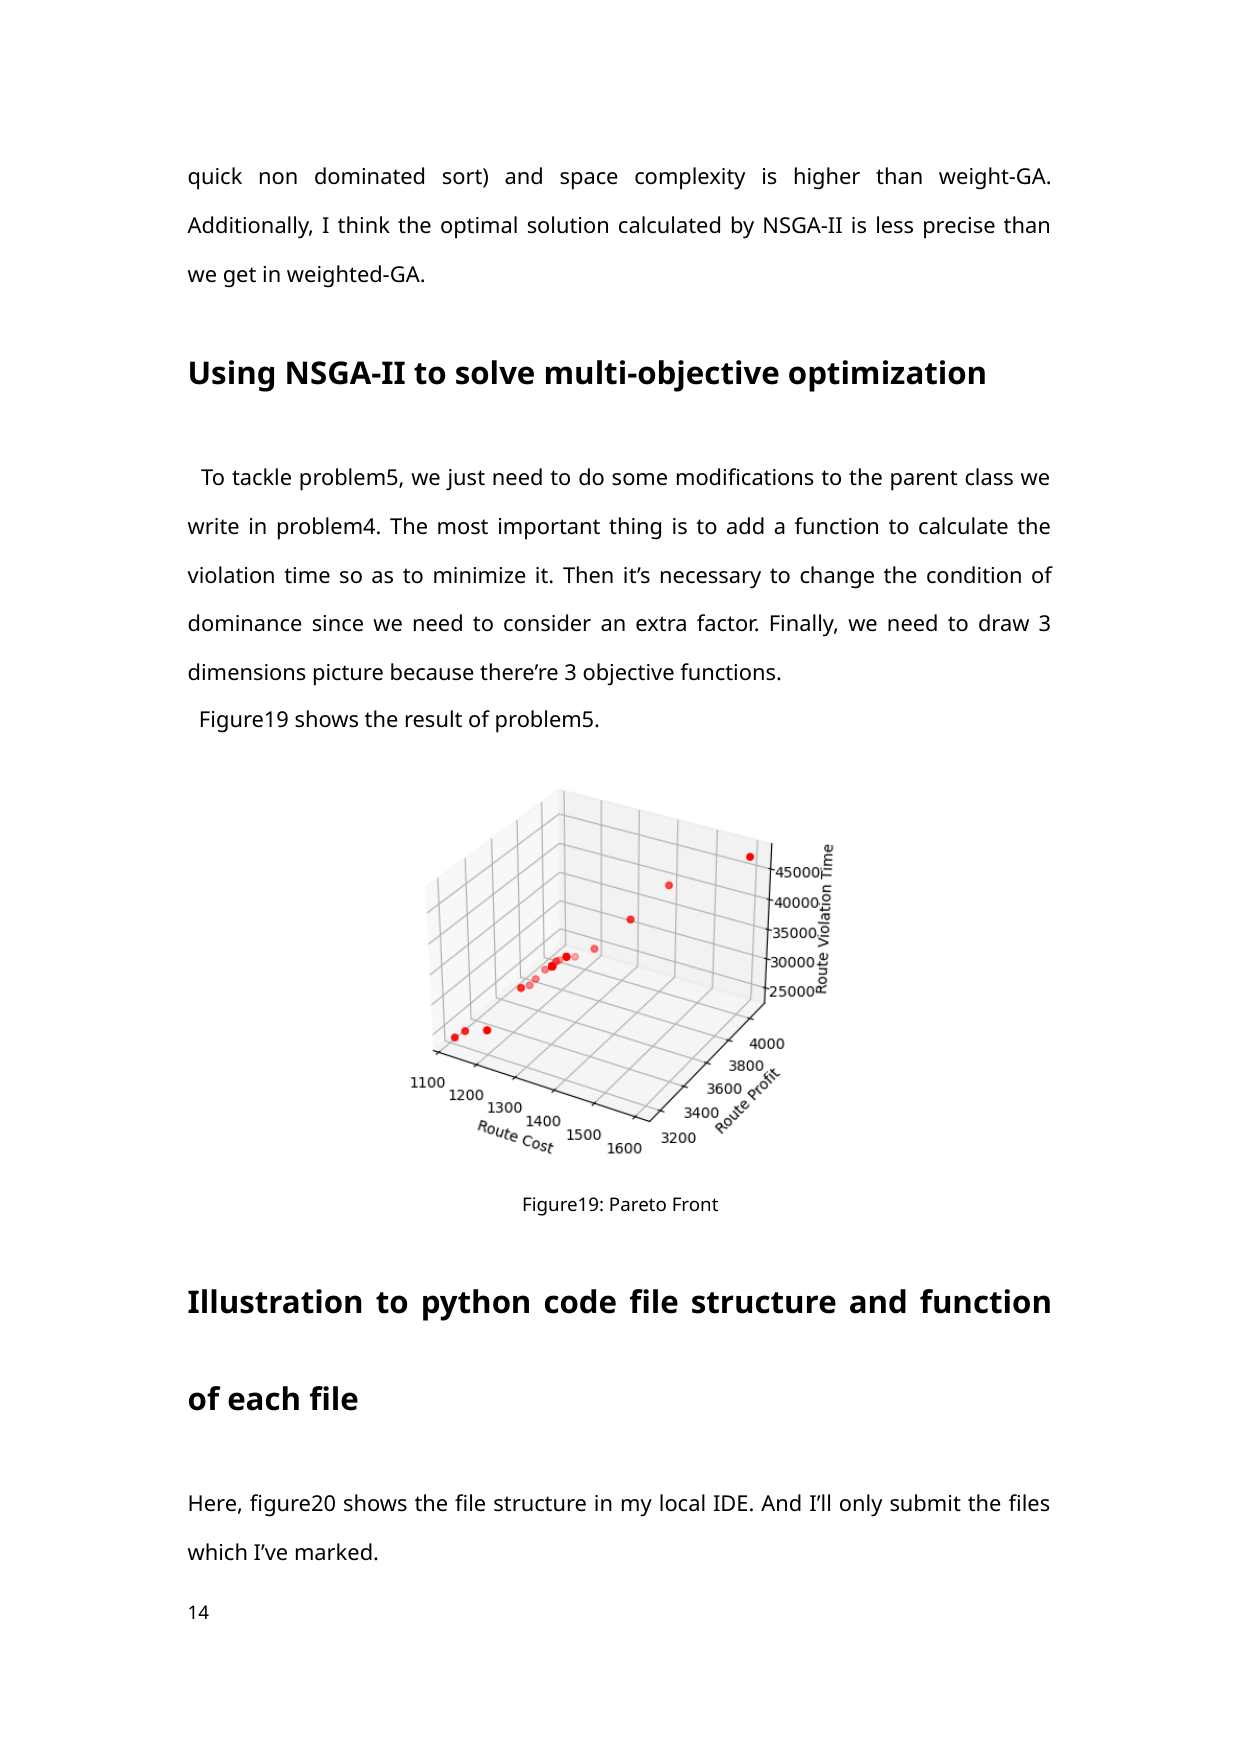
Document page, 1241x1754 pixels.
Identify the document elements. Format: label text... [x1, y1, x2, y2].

text Figure19 shows the result of problem5. [187, 703, 1053, 736]
subtitle Illustration to python code file structure and function of each file [187, 1268, 1053, 1431]
text Here, figure20 shows the file structure in my local IDE. And I’ll only submit the files which I’ve marked. [187, 1487, 1053, 1568]
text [187, 160, 1053, 290]
text To tackle problem5, we just need to do some modifications to the parent class we write in problem4. The most important thing is to add a function to calculate the violation time so as to minimize it. Then it’s necessary to change the condition of dominance since we need to consider an extra factor. Finally, we need to draw 3 dimensions picture because there’re 3 objective functions. [187, 461, 1053, 688]
subtitle Using NSGA-II to solve multi-objective optimization [187, 340, 1053, 405]
picture [394, 750, 847, 1166]
text Figure19: Pareto Front [187, 1188, 1053, 1220]
